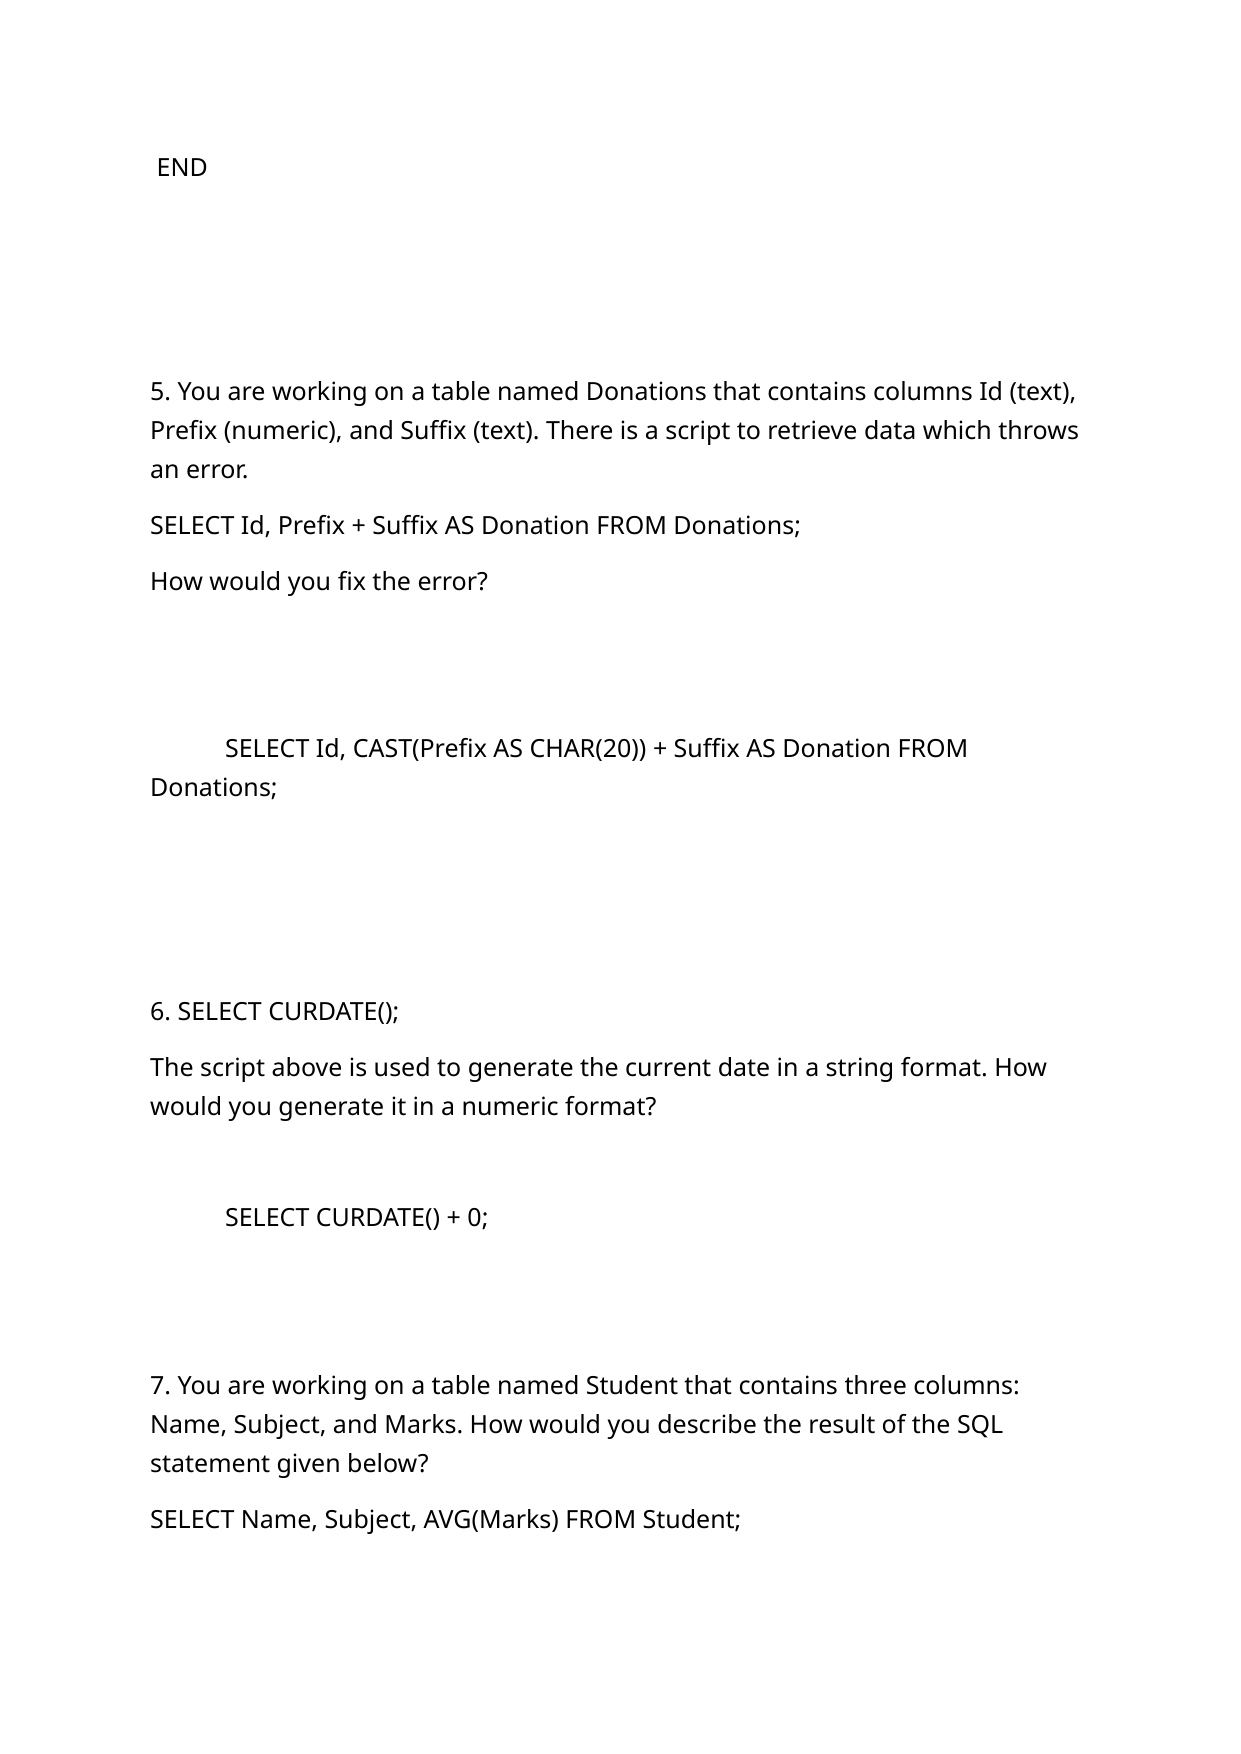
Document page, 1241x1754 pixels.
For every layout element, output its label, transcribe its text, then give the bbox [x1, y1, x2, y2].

text END [150, 150, 1090, 184]
text 7. You are working on a table named Student that contains three columns: Name, Subject, and Marks. How would you describe the result of the SQL statement given below? [150, 1367, 1090, 1480]
text The script above is used to generate the current date in a string format. How would you generate it in a numeric format? [150, 1049, 1090, 1122]
text How would you fix the error? [150, 563, 1090, 597]
text SELECT Id, Prefix + Suffix AS Donation FROM Donations; [150, 507, 1090, 542]
text 5. You are working on a table named Donations that contains columns Id (text), Prefix (numeric), and Suffix (text). There is a script to retrieve data which throws an error. [150, 373, 1090, 486]
text 6. SELECT CURDATE(); [150, 993, 1090, 1027]
text SELECT Name, Subject, AVG(Marks) FROM Student; [150, 1502, 1090, 1536]
text SELECT CURDATE() + 0; [150, 1200, 1090, 1234]
text SELECT Id, CAST(Prefix AS CHAR(20)) + Suffix AS Donation FROM Donations; [150, 731, 1090, 804]
